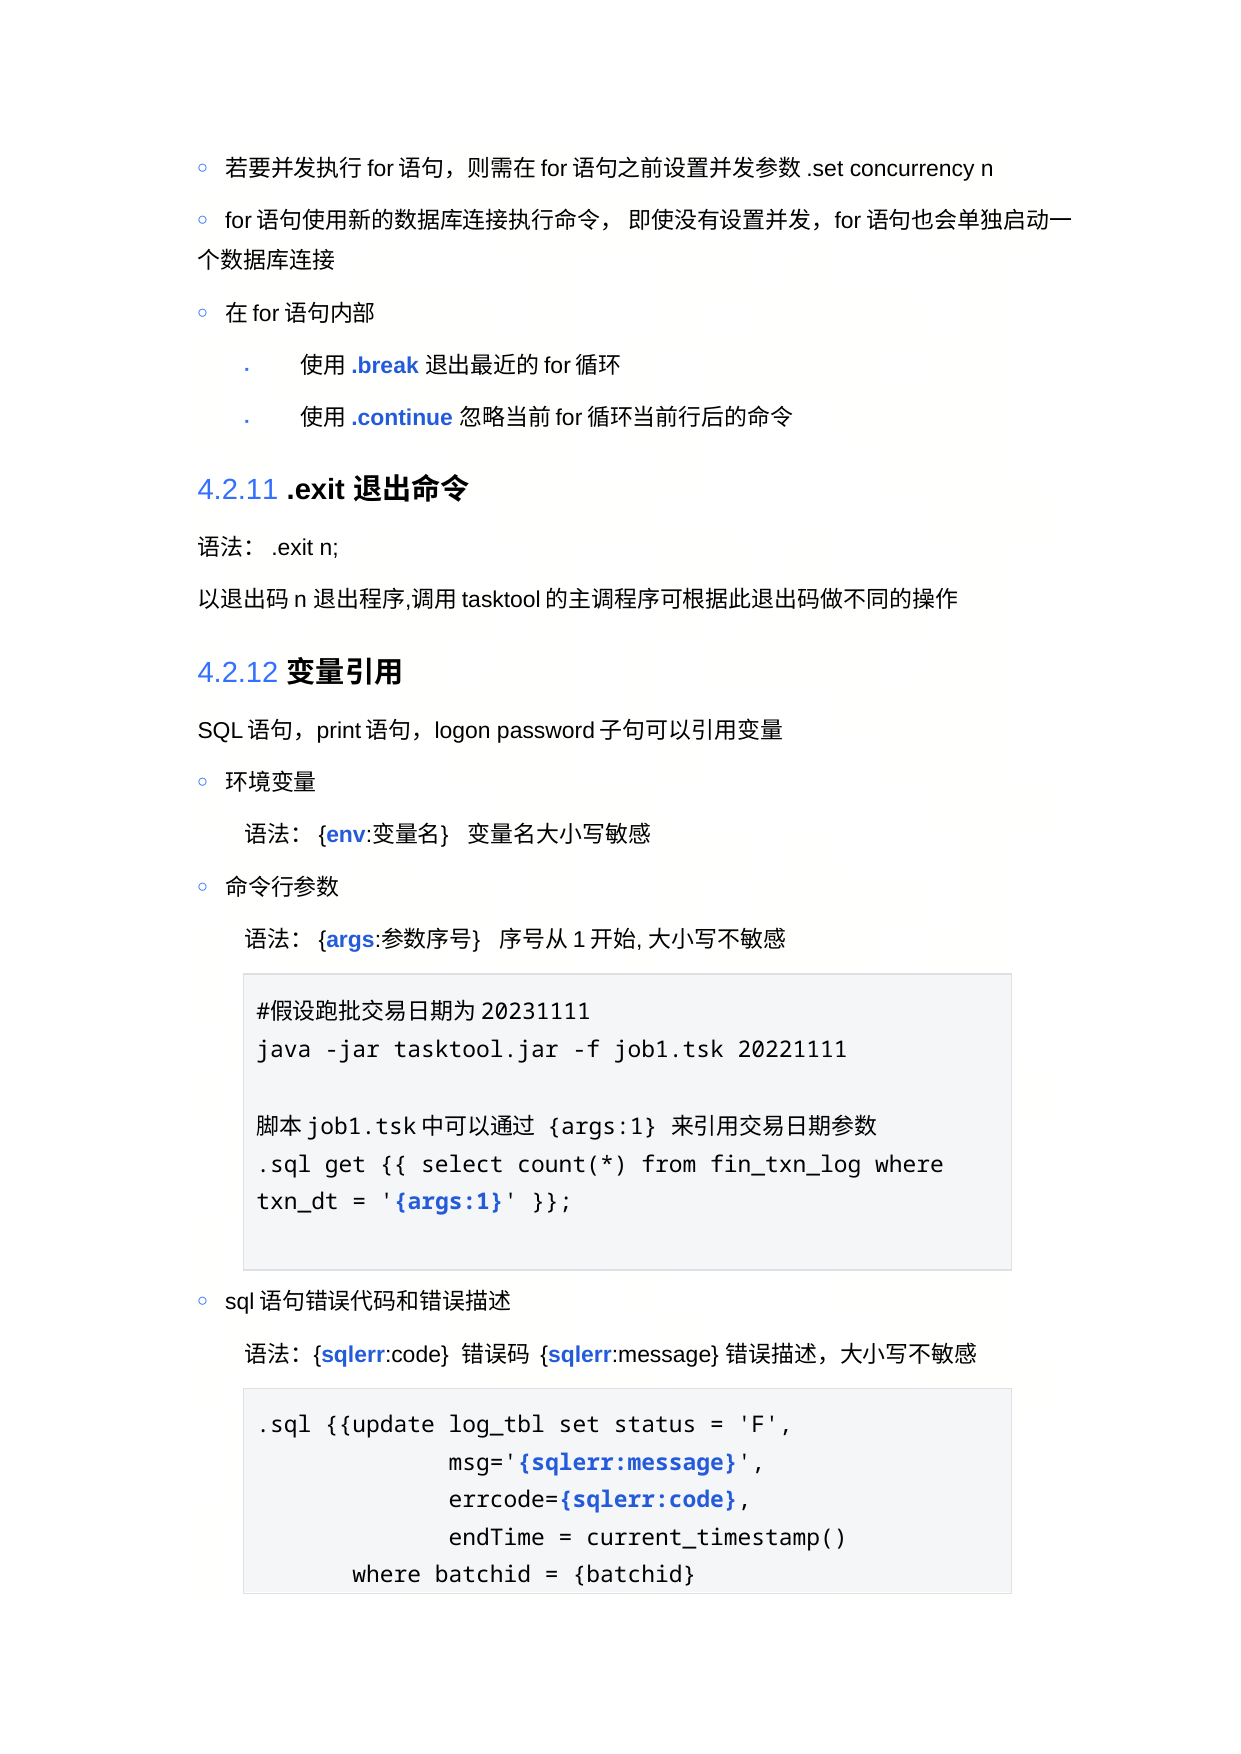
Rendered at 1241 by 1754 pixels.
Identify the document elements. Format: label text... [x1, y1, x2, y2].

text 语法： .exit n; [197, 529, 1090, 562]
list 在for语句内部 [197, 294, 1090, 328]
list 使用 .continue 忽略当前for循环当前行后的命令 [244, 399, 1090, 432]
text 语法： {args:参数序号} 序号从1开始, 大小写不敏感 [244, 921, 1090, 954]
list 环境变量 [197, 764, 1090, 797]
table_header #假设跑批交易日期为20231111 java -jar tasktool.jar -f job1.tsk 20221111 脚本job1.tsk中可以通过 {args:1} 来引用交易日期参数 .sql get {{ select count(*) from fin_txn_log where txn_dt = '{args:1}' }}; [244, 975, 1011, 1269]
picture [188, 150, 1052, 1604]
text 语法： {env:变量名} 变量名大小写敏感 [244, 816, 1090, 849]
text 语法：{sqlerr:code} 错误码 {sqlerr:message} 错误描述，大小写不敏感 [244, 1335, 1090, 1369]
list 使用 .break 退出最近的for循环 [244, 347, 1090, 380]
text SQL语句，print语句，logon password子句可以引用变量 [197, 711, 1090, 745]
text 以退出码 n 退出程序,调用tasktool的主调程序可根据此退出码做不同的操作 [197, 581, 1090, 614]
list for语句使用新的数据库连接执行命令， 即使没有设置并发，for语句也会单独启动一个数据库连接 [197, 202, 1090, 275]
list 若要并发执行for语句，则需在for语句之前设置并发参数 .set concurrency n [197, 150, 1090, 183]
list 命令行参数 [197, 868, 1090, 902]
text 4.2.12 变量引用 [197, 648, 1090, 691]
text 4.2.11 .exit 退出命令 [197, 466, 1090, 508]
list sql语句错误代码和错误描述 [197, 1283, 1090, 1316]
